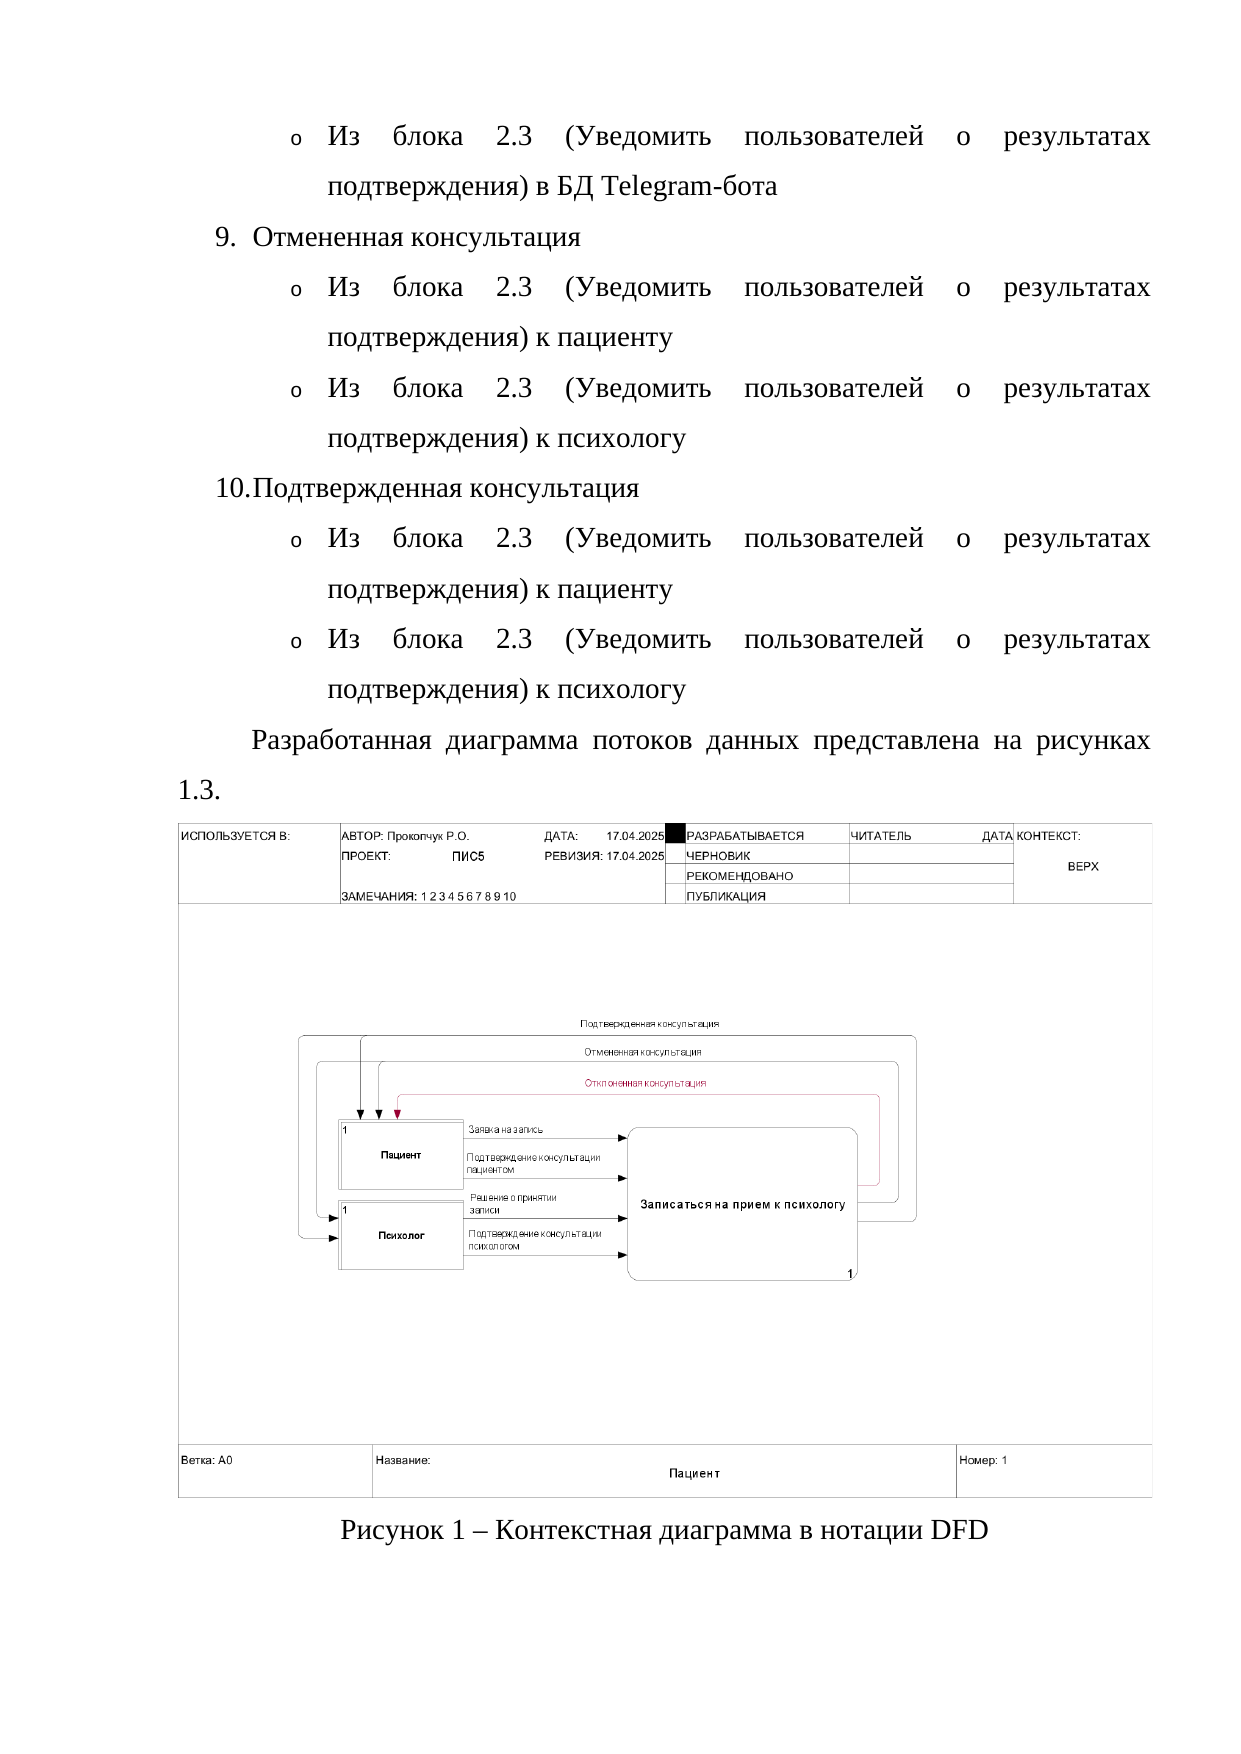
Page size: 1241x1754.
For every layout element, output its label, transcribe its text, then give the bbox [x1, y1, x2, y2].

list Из блока 2.3 (Уведомить пользователей о результатах подтверждения) к психологу [290, 370, 1152, 453]
picture [177, 822, 1153, 1498]
list Подтвержденная консультация [215, 470, 1152, 504]
list Из блока 2.3 (Уведомить пользователей о результатах подтверждения) к пациенту [290, 521, 1152, 604]
list Из блока 2.3 (Уведомить пользователей о результатах подтверждения) к пациенту [290, 269, 1152, 353]
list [290, 118, 1152, 202]
list Отмененная консультация [215, 219, 1152, 252]
text Рисунок 1 – Контекстная диаграмма в нотации DFD [177, 1512, 1152, 1546]
text Разработанная диаграмма потоков данных представлена на рисунках 1.3. [177, 722, 1152, 806]
list Из блока 2.3 (Уведомить пользователей о результатах подтверждения) к психологу [290, 621, 1152, 705]
